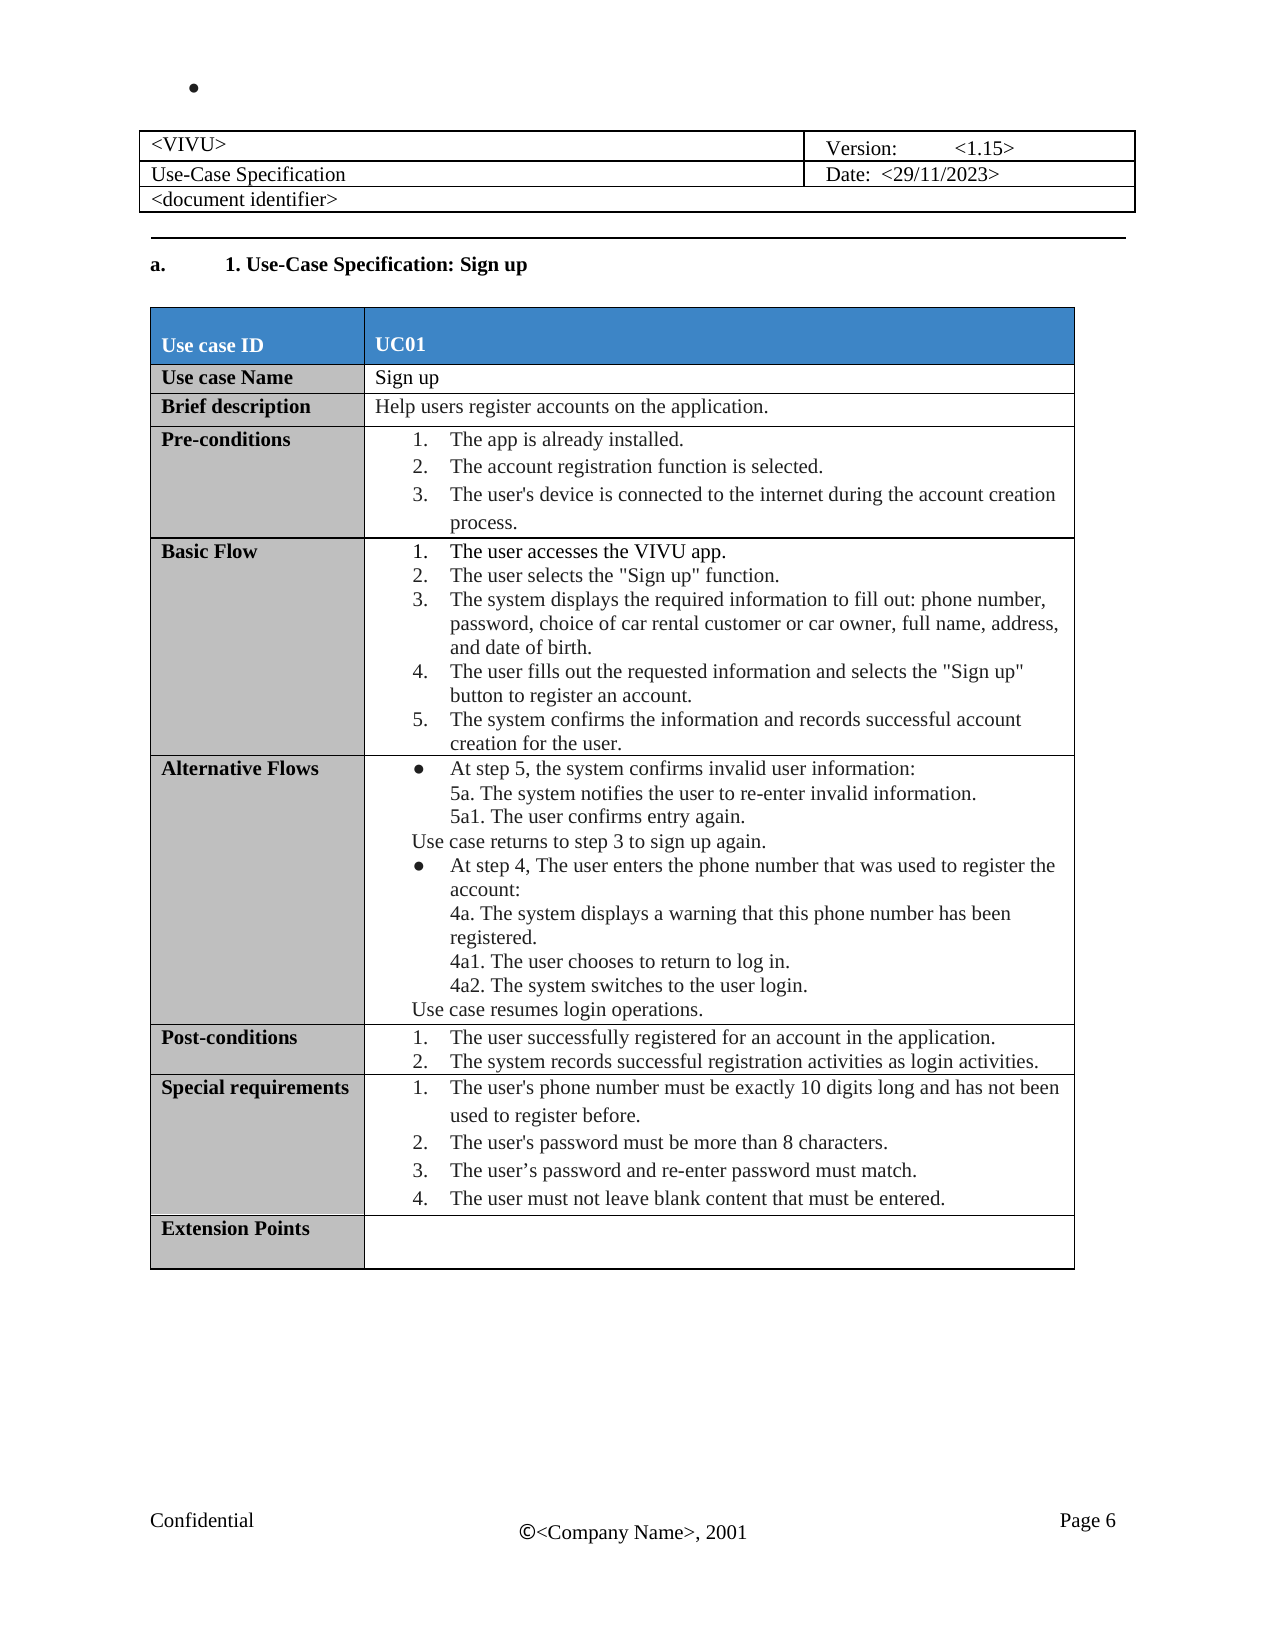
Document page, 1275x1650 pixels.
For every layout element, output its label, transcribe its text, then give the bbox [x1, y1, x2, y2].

table_cell Brief description [151, 394, 364, 426]
table_cell Post-conditions [151, 1025, 364, 1074]
table_cell Extension Points [151, 1216, 364, 1268]
table_cell The user's phone number must be exactly 10 digits long and has not been used to register before. The user's password must be more than 8 characters. The user’s password and re-enter password must match. The user must not leave blank content that must be entered. [365, 1075, 1074, 1214]
table_cell At step 5, the system confirms invalid user information: 5a. The system notifies the user to re-enter invalid information. 5a1. The user confirms entry again. Use case returns to step 3 to sign up again. At step 4, The user enters the phone number that was used to register the account: 4a. The system displays a warning that this phone number has been registered. 4a1. The user chooses to return to log in. 4a2. The system switches to the user login. Use case resumes login operations. [365, 756, 1074, 1024]
table_cell Use case Name [151, 365, 364, 393]
table_cell Sign up [365, 365, 1074, 393]
table_cell Basic Flow [151, 539, 364, 755]
table_cell Alternative Flows [151, 756, 364, 1024]
table_cell The user accesses the VIVU app. The user selects the "Sign up" function. The system displays the required information to fill out: phone number, password, choice of car rental customer or car owner, full name, address, and date of birth. The user fills out the requested information and selects the "Sign up" button to register an account. The system confirms the information and records successful account creation for the user. [365, 539, 1074, 755]
table_cell [365, 1216, 1074, 1268]
table_cell The user successfully registered for an account in the application. The system records successful registration activities as login activities. [365, 1025, 1074, 1074]
subtitle 1. Use-Case Specification: Sign up [150, 251, 1125, 276]
table_cell Special requirements [151, 1075, 364, 1214]
table_header UC01 [365, 308, 1074, 364]
table_header Use case ID [151, 308, 364, 364]
table_cell The app is already installed. The account registration function is selected. The user's device is connected to the internet during the account creation process. [365, 427, 1074, 537]
table_cell Help users register accounts on the application. [365, 394, 1074, 426]
table_cell Pre-conditions [151, 427, 364, 537]
